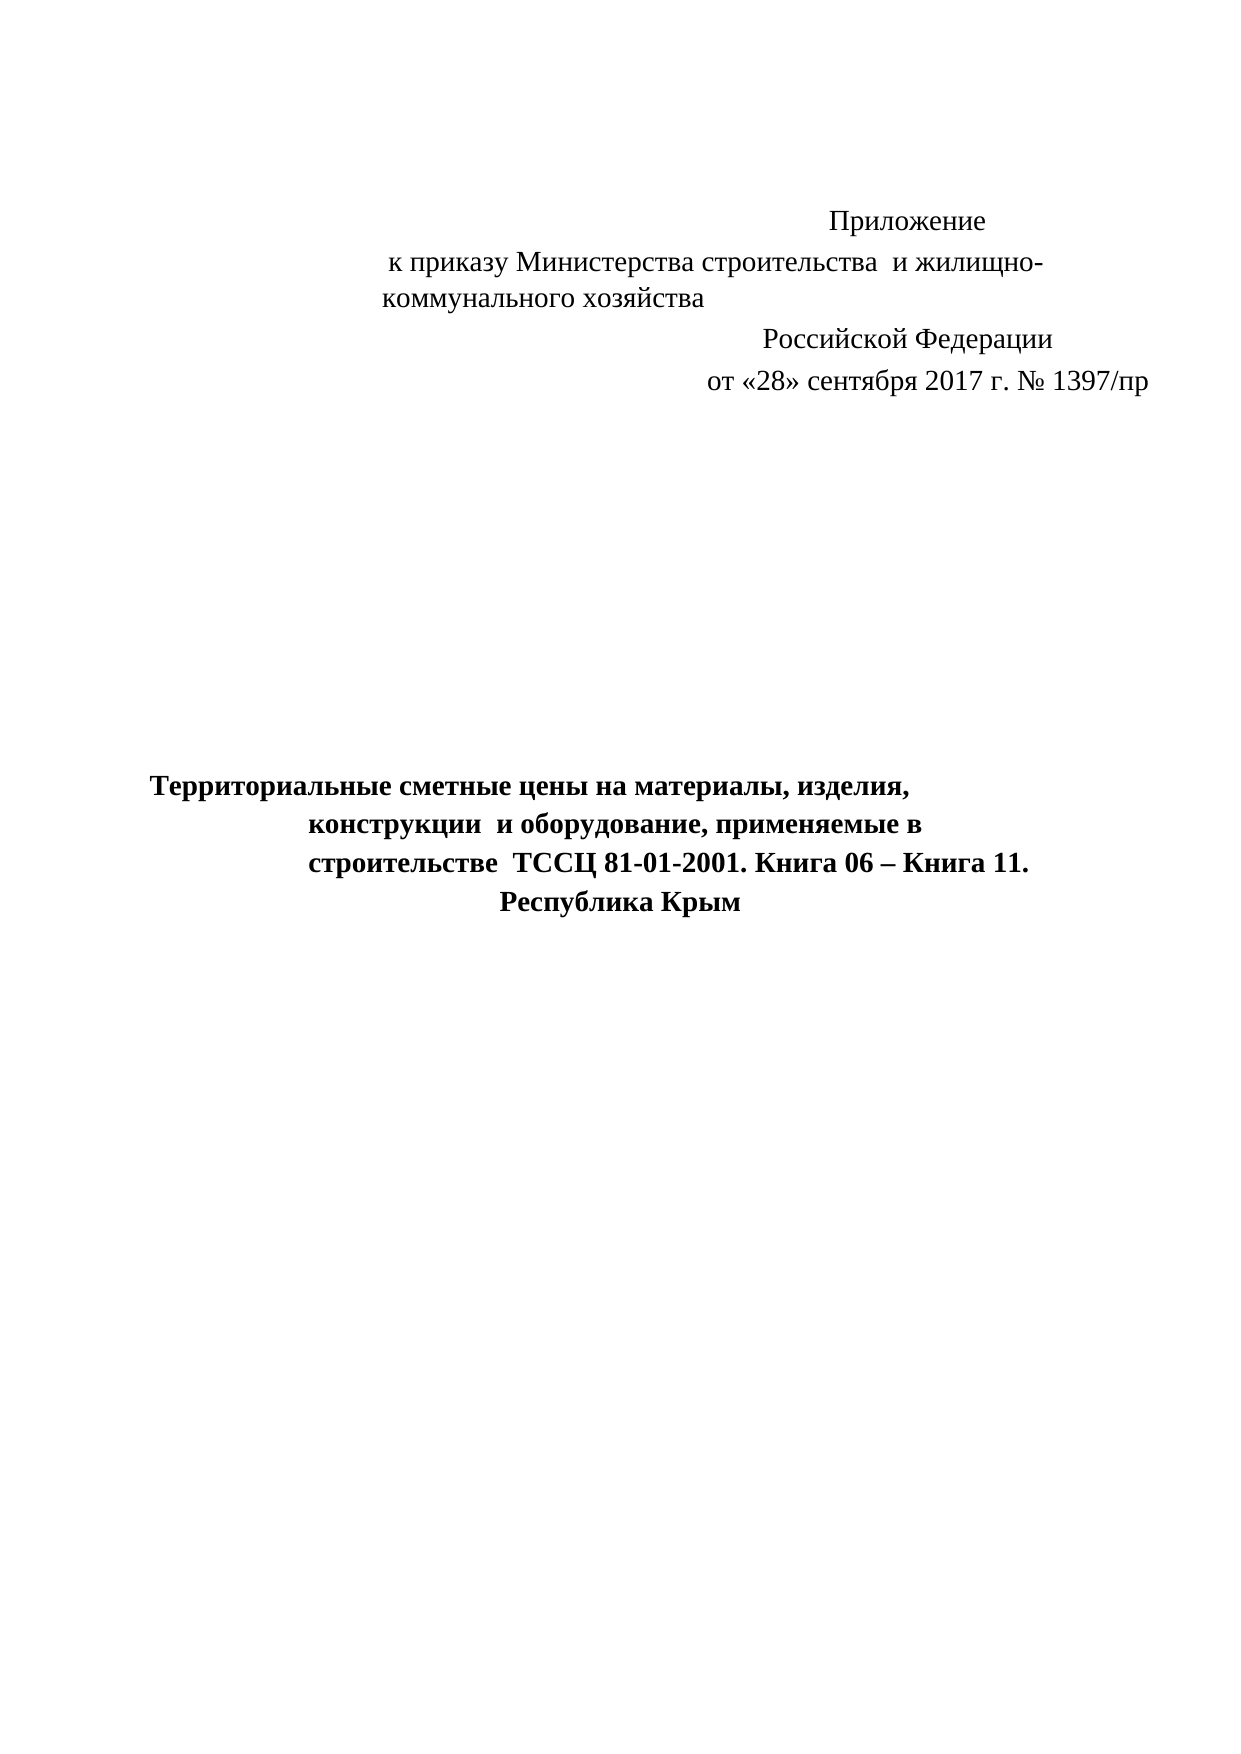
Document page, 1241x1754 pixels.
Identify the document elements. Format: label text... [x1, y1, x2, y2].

text Республика Крым [118, 884, 1122, 917]
text к приказу Министерства строительства и жилищно-коммунального хозяйства [381, 244, 1156, 314]
text Территориальные сметные цены на материалы, изделия, конструкции и оборудование, применяемые в строительстве ТССЦ 81-01-2001. Книга 06 – Книга 11. [149, 768, 1091, 878]
text Российской Федерации [118, 321, 1156, 355]
text Приложение [118, 203, 1156, 236]
text от «28» сентября 2017 г. № 1397/пр [118, 363, 1156, 396]
